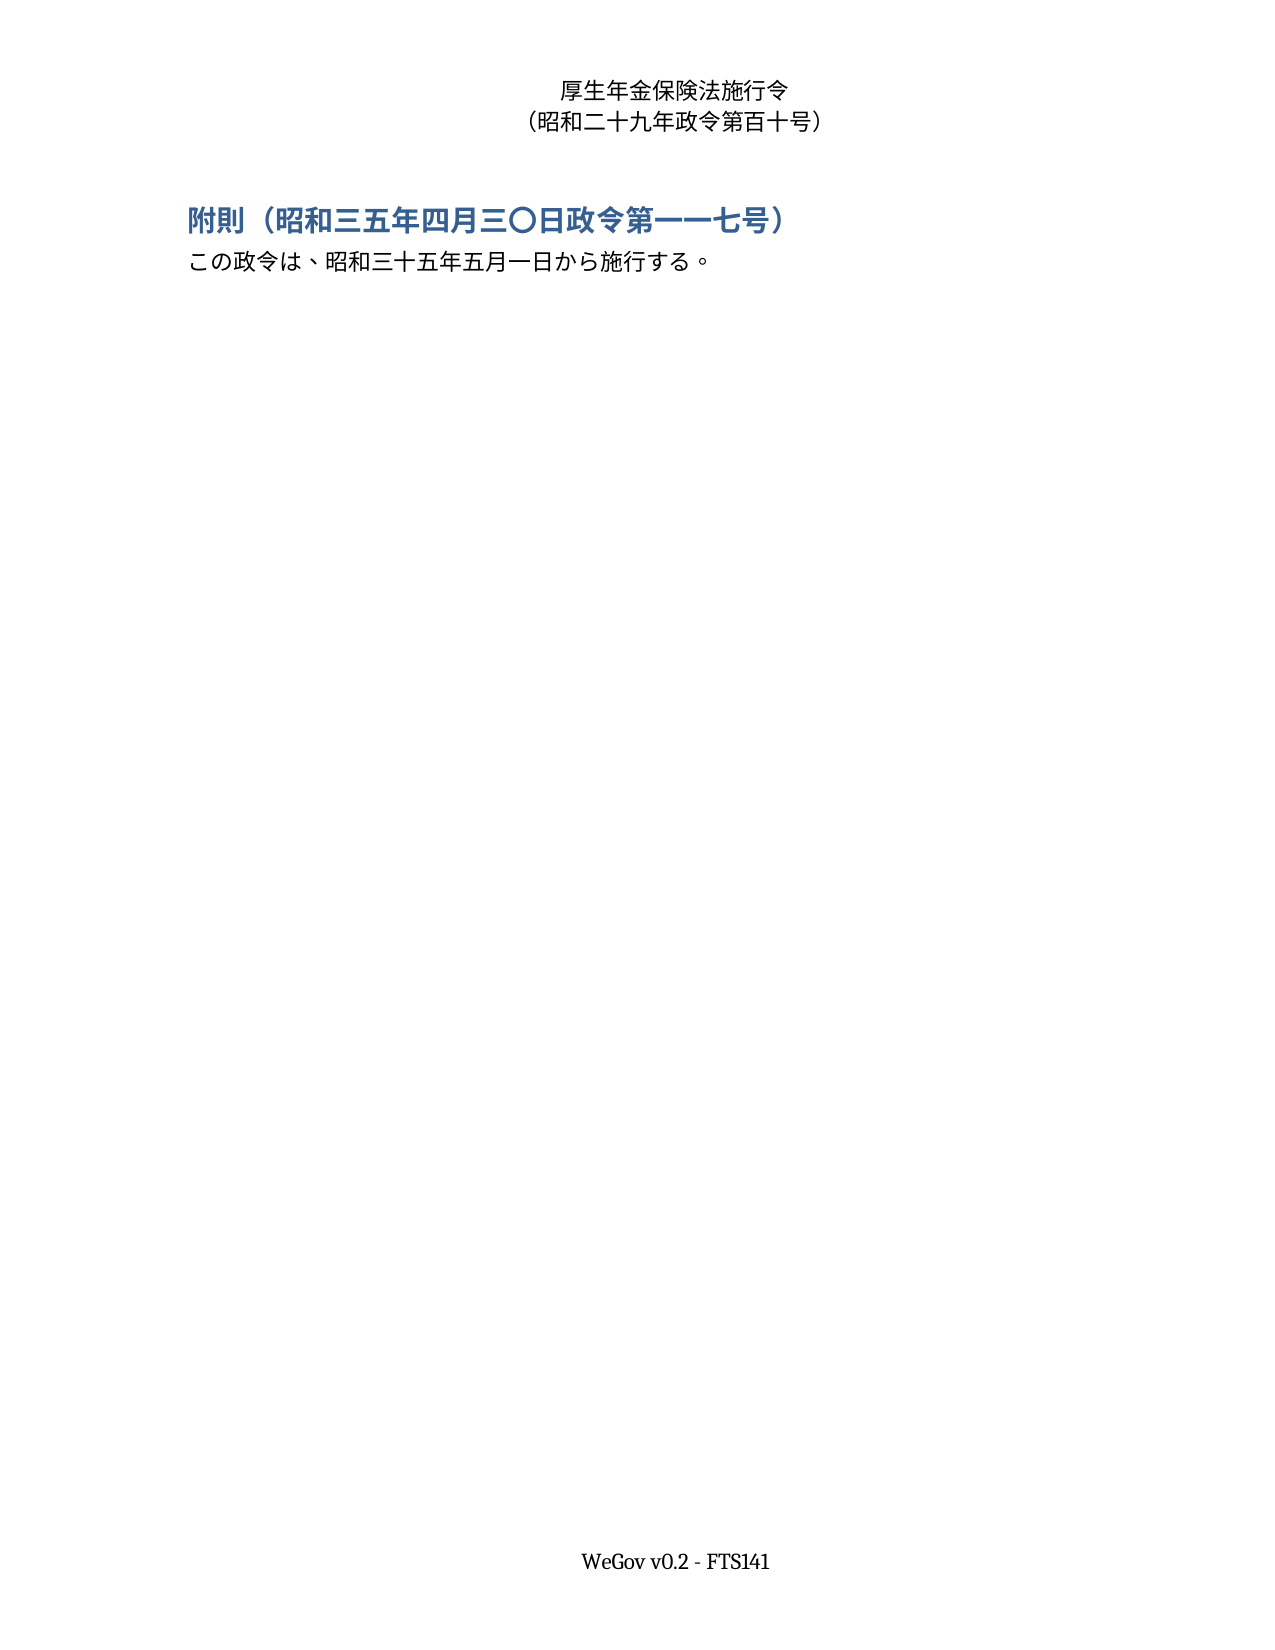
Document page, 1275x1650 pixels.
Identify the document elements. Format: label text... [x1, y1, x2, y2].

subtitle 附則（昭和三五年四月三〇日政令第一一七号） [187, 200, 1087, 240]
text この政令は、昭和三十五年五月一日から施行する。 [187, 246, 1087, 277]
